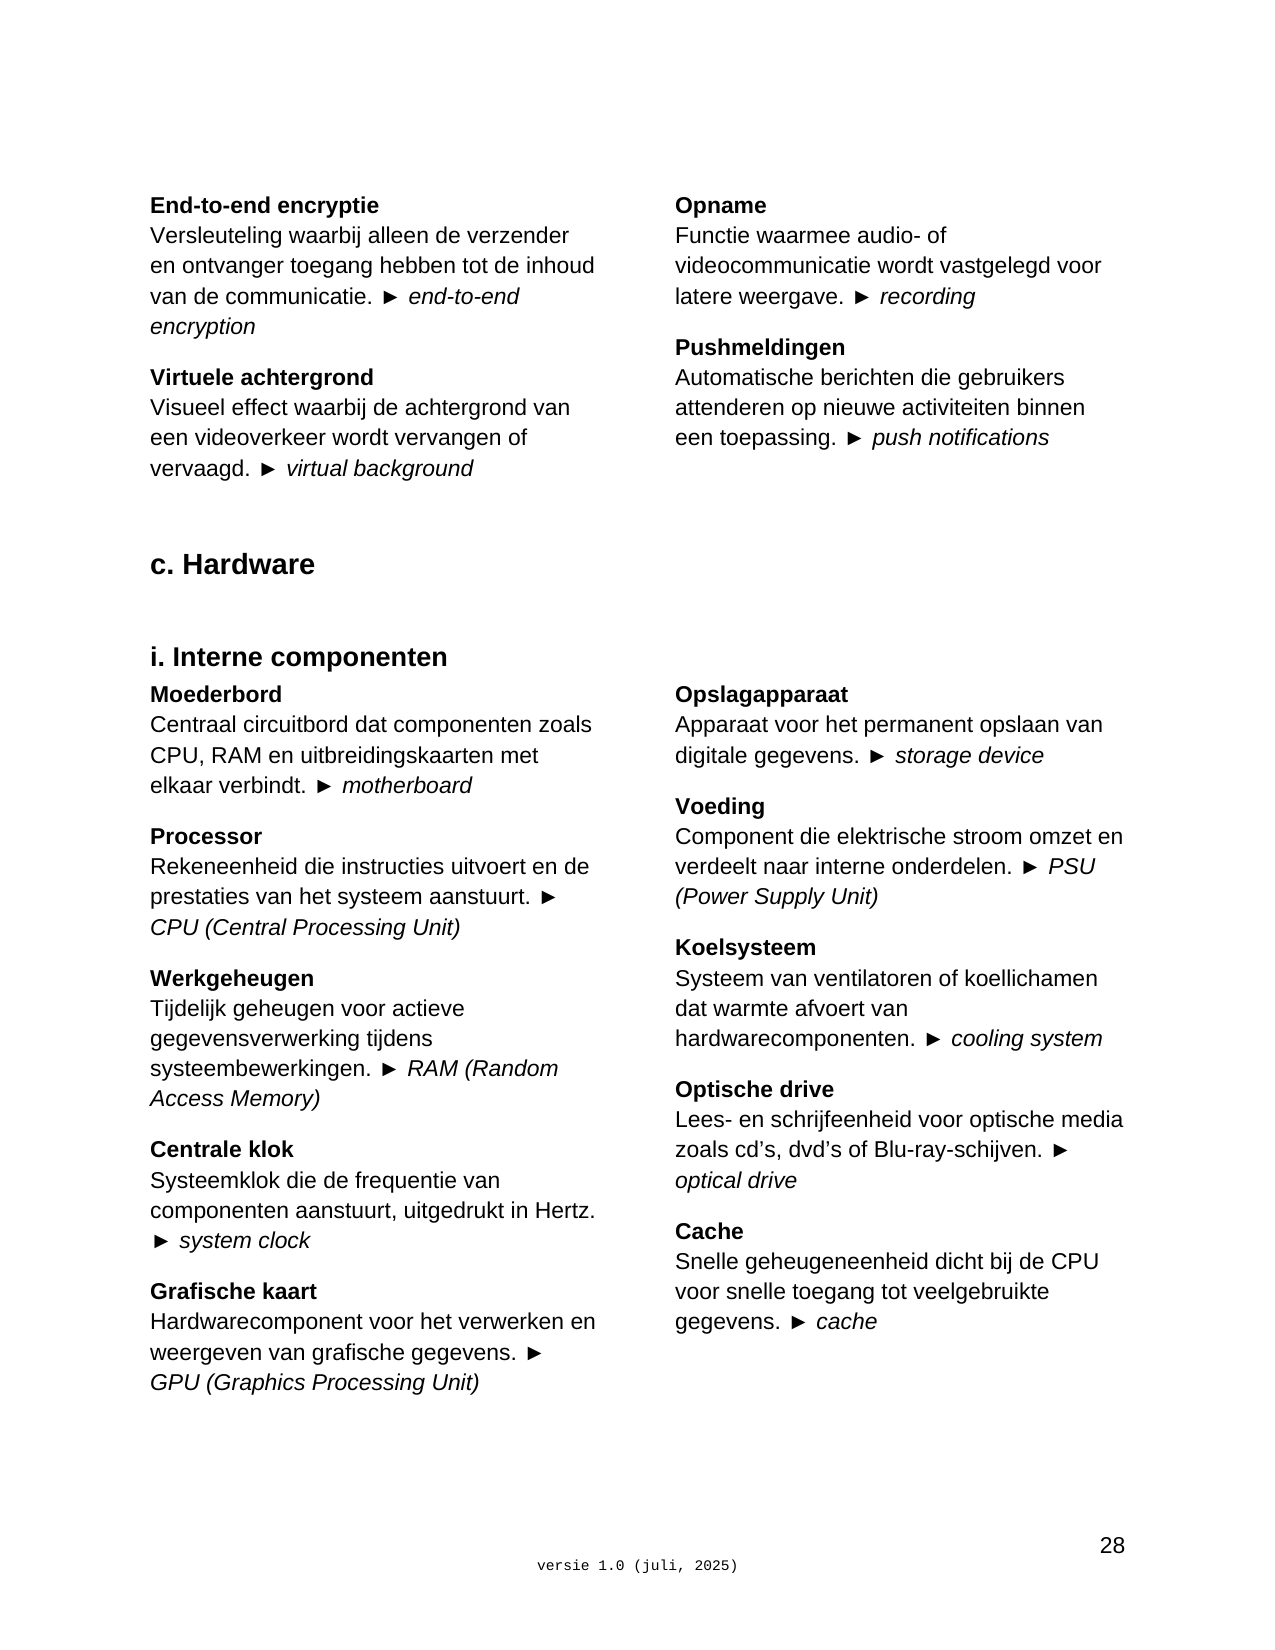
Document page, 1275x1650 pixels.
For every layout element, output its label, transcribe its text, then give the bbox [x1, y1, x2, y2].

text Processor Rekeneenheid die instructies uitvoert en de prestaties van het systeem aanstuurt. ► CPU (Central Processing Unit) [150, 823, 600, 940]
text Centrale klok Systeemklok die de frequentie van componenten aanstuurt, uitgedrukt in Hertz. ► system clock [150, 1136, 600, 1253]
subtitle i. Interne componenten [150, 641, 1125, 672]
text Grafische kaart Hardwarecomponent voor het verwerken en weergeven van grafische gegevens. ► GPU (Graphics Processing Unit) [150, 1278, 600, 1395]
text Opslagapparaat Apparaat voor het permanent opslaan van digitale gegevens. ► storage device [675, 681, 1125, 768]
text Voeding Component die elektrische stroom omzet en verdeelt naar interne onderdelen. ► PSU (Power Supply Unit) [675, 793, 1125, 910]
subtitle c. Hardware [150, 547, 1125, 581]
text Koelsysteem Systeem van ventilatoren of koellichamen dat warmte afvoert van hardwarecomponenten. ► cooling system [675, 934, 1125, 1051]
text Opname Functie waarmee audio- of videocommunicatie wordt vastgelegd voor latere weergave. ► recording [675, 192, 1125, 309]
text Optische drive Lees- en schrijfeenheid voor optische media zoals cd’s, dvd’s of Blu-ray-schijven. ► optical drive [675, 1076, 1125, 1193]
text Cache Snelle geheugeneenheid dicht bij de CPU voor snelle toegang tot veelgebruikte gegevens. ► cache [675, 1218, 1125, 1335]
text Virtuele achtergrond Visueel effect waarbij de achtergrond van een videoverkeer wordt vervangen of vervaagd. ► virtual background [150, 364, 600, 481]
text End-to-end encryptie Versleuteling waarbij alleen de verzender en ontvanger toegang hebben tot de inhoud van de communicatie. ► end-to-end encryption [150, 192, 600, 339]
text Moederbord Centraal circuitbord dat componenten zoals CPU, RAM en uitbreidingskaarten met elkaar verbindt. ► motherboard [150, 681, 600, 798]
text Pushmeldingen Automatische berichten die gebruikers attenderen op nieuwe activiteiten binnen een toepassing. ► push notifications [675, 334, 1125, 451]
text Werkgeheugen Tijdelijk geheugen voor actieve gegevensverwerking tijdens systeembewerkingen. ► RAM (Random Access Memory) [150, 964, 600, 1112]
